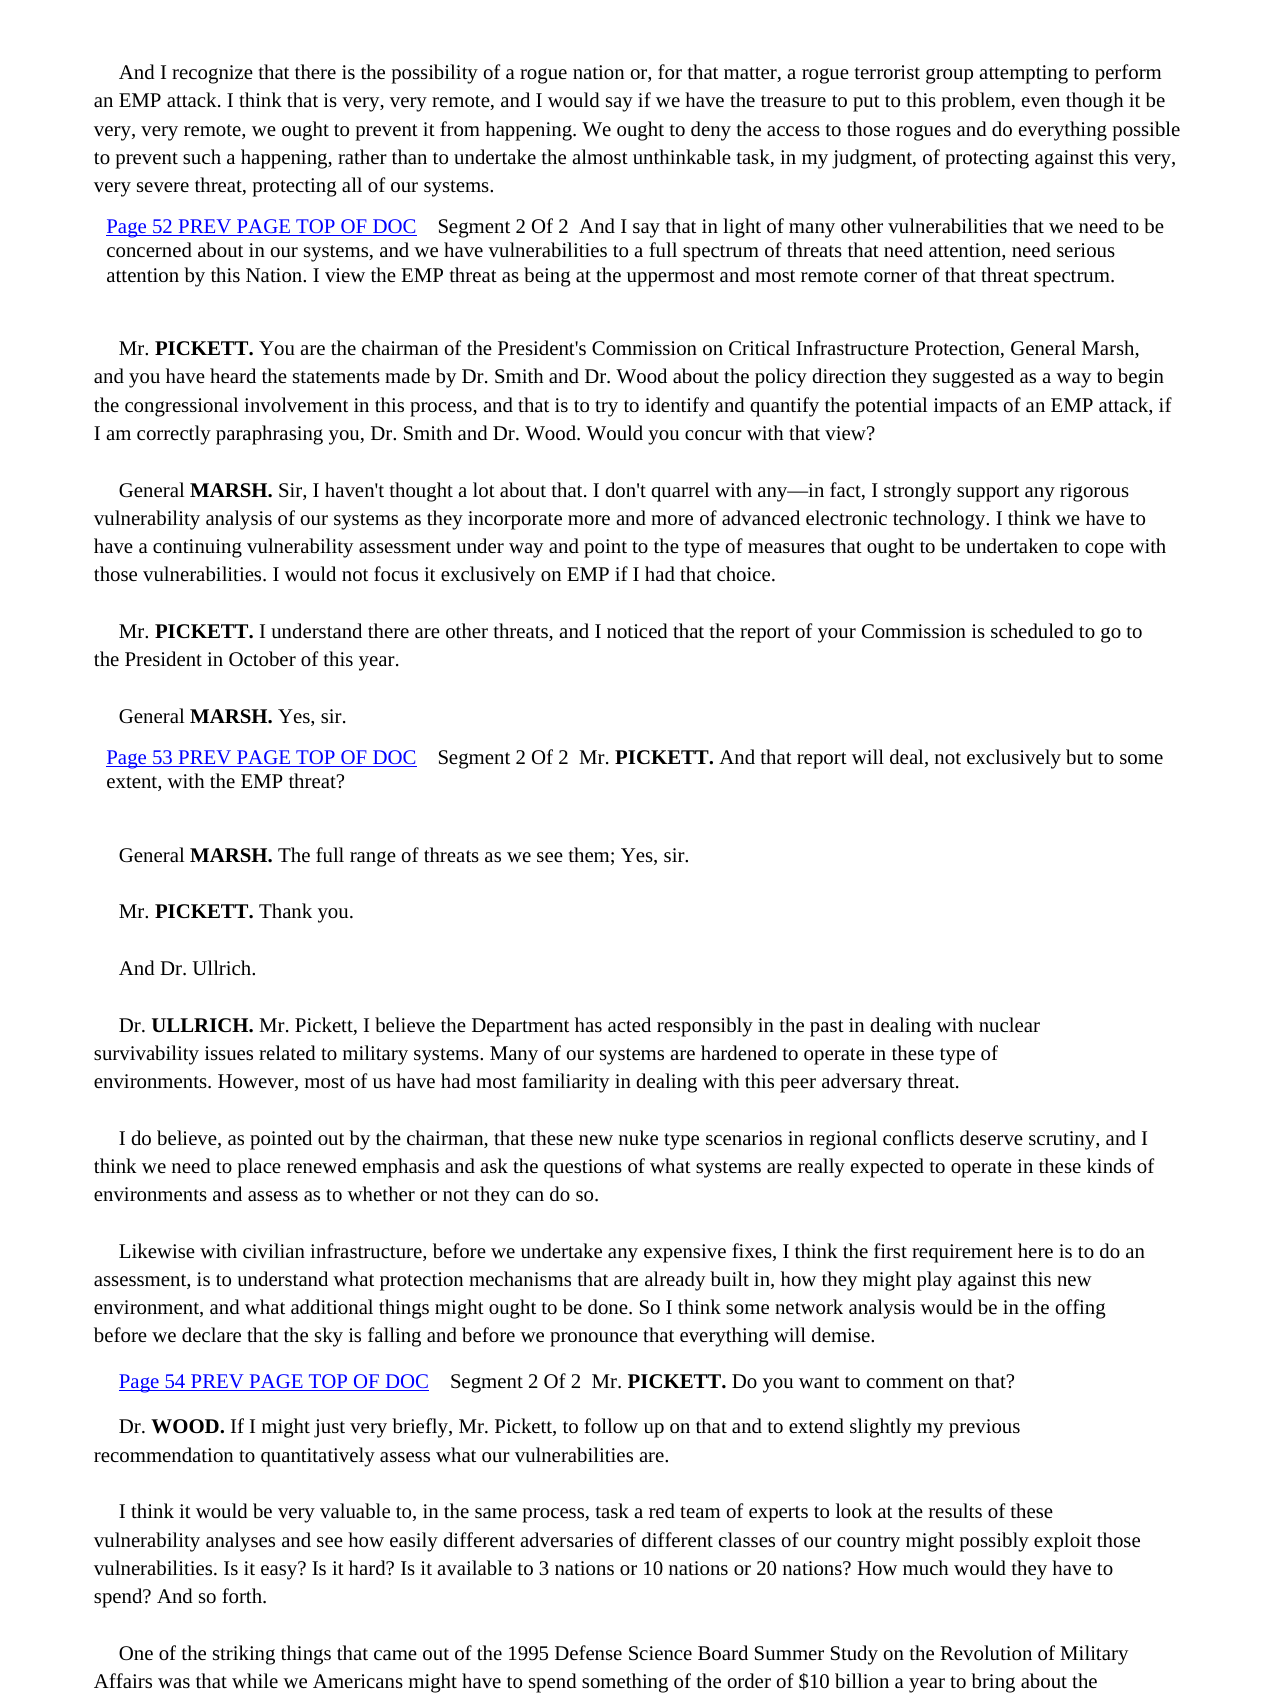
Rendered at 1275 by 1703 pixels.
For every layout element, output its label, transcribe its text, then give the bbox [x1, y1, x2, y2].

text And Dr. Ullrich. [94, 952, 1181, 980]
text Page 52 PREV PAGE TOP OF DOC Segment 2 Of 2 And I say that in light of many other vulnerabilities that we need to be concerned about in our systems, and we have vulnerabilities to a full spectrum of threats that need attention, need serious attention by this Nation. I view the EMP threat as being at the uppermost and most remote corner of that threat spectrum. [106, 214, 1181, 287]
text General MARSH. The full range of threats as we see them; Yes, sir. [119, 839, 1181, 867]
text Mr. PICKETT. Thank you. [119, 895, 1181, 923]
text And I recognize that there is the possibility of a rogue nation or, for that matter, a rogue terrorist group attempting to perform an EMP attack. I think that is very, very remote, and I would say if we have the treasure to put to this problem, even though it be very, very remote, we ought to prevent it from happening. We ought to deny the access to those rogues and do everything possible to prevent such a happening, rather than to undertake the almost unthinkable task, in my judgment, of protecting against this very, very severe threat, protecting all of our systems. [94, 56, 1181, 197]
text Dr. WOOD. If I might just very briefly, Mr. Pickett, to follow up on that and to extend slightly my previous recommendation to quantitatively assess what our vulnerabilities are. [94, 1410, 1098, 1467]
text Likewise with civilian infrastructure, before we undertake any expensive fixes, I think the first requirement here is to do an assessment, is to understand what protection mechanisms that are already built in, how they might play against this new environment, and what additional things might ought to be done. So I think some network analysis would be in the offing before we declare that the sky is falling and before we pronounce that everything will demise. [94, 1234, 1158, 1347]
text General MARSH. Yes, sir. [94, 699, 1181, 728]
text General MARSH. Sir, I haven't thought a lot about that. I don't quarrel with any—in fact, I strongly support any rigorous vulnerability analysis of our systems as they incorporate more and more of advanced electronic technology. I think we have to have a continuing vulnerability assessment under way and point to the type of measures that ought to be undertaken to cope with those vulnerabilities. I would not focus it exclusively on EMP if I had that choice. [94, 473, 1181, 586]
text Mr. PICKETT. I understand there are other threats, and I noticed that the report of your Commission is scheduled to go to the President in October of this year. [94, 614, 1158, 671]
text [94, 1636, 1146, 1693]
text Dr. ULLRICH. Mr. Pickett, I believe the Department has acted responsibly in the past in dealing with nuclear survivability issues related to military systems. Many of our systems are hardened to operate in these type of environments. However, most of us have had most familiarity in dealing with this peer adversary threat. [94, 1008, 1117, 1093]
text Page 53 PREV PAGE TOP OF DOC Segment 2 Of 2 Mr. PICKETT. And that report will deal, not exclusively but to some extent, with the EMP threat? [106, 745, 1181, 793]
text Mr. PICKETT. You are the chairman of the President's Commission on Critical Infrastructure Protection, General Marsh, and you have heard the statements made by Dr. Smith and Dr. Wood about the policy direction they suggested as a way to begin the congressional involvement in this process, and that is to try to identify and quantify the potential impacts of an EMP attack, if I am correctly paraphrasing you, Dr. Smith and Dr. Wood. Would you concur with that view? [94, 332, 1173, 445]
text Page 54 PREV PAGE TOP OF DOC Segment 2 Of 2 Mr. PICKETT. Do you want to comment on that? [94, 1365, 1158, 1393]
text I think it would be very valuable to, in the same process, task a red team of experts to look at the results of these vulnerability analyses and see how easily different adversaries of different classes of our country might possibly exploit those vulnerabilities. Is it easy? Is it hard? Is it available to 3 nations or 10 nations or 20 nations? How much would they have to spend? And so forth. [94, 1495, 1158, 1608]
text I do believe, as pointed out by the chairman, that these new nuke type scenarios in regional conflicts deserve scrutiny, and I think we need to place renewed emphasis and ask the questions of what systems are really expected to operate in these kinds of environments and assess as to whether or not they can do so. [94, 1121, 1167, 1206]
